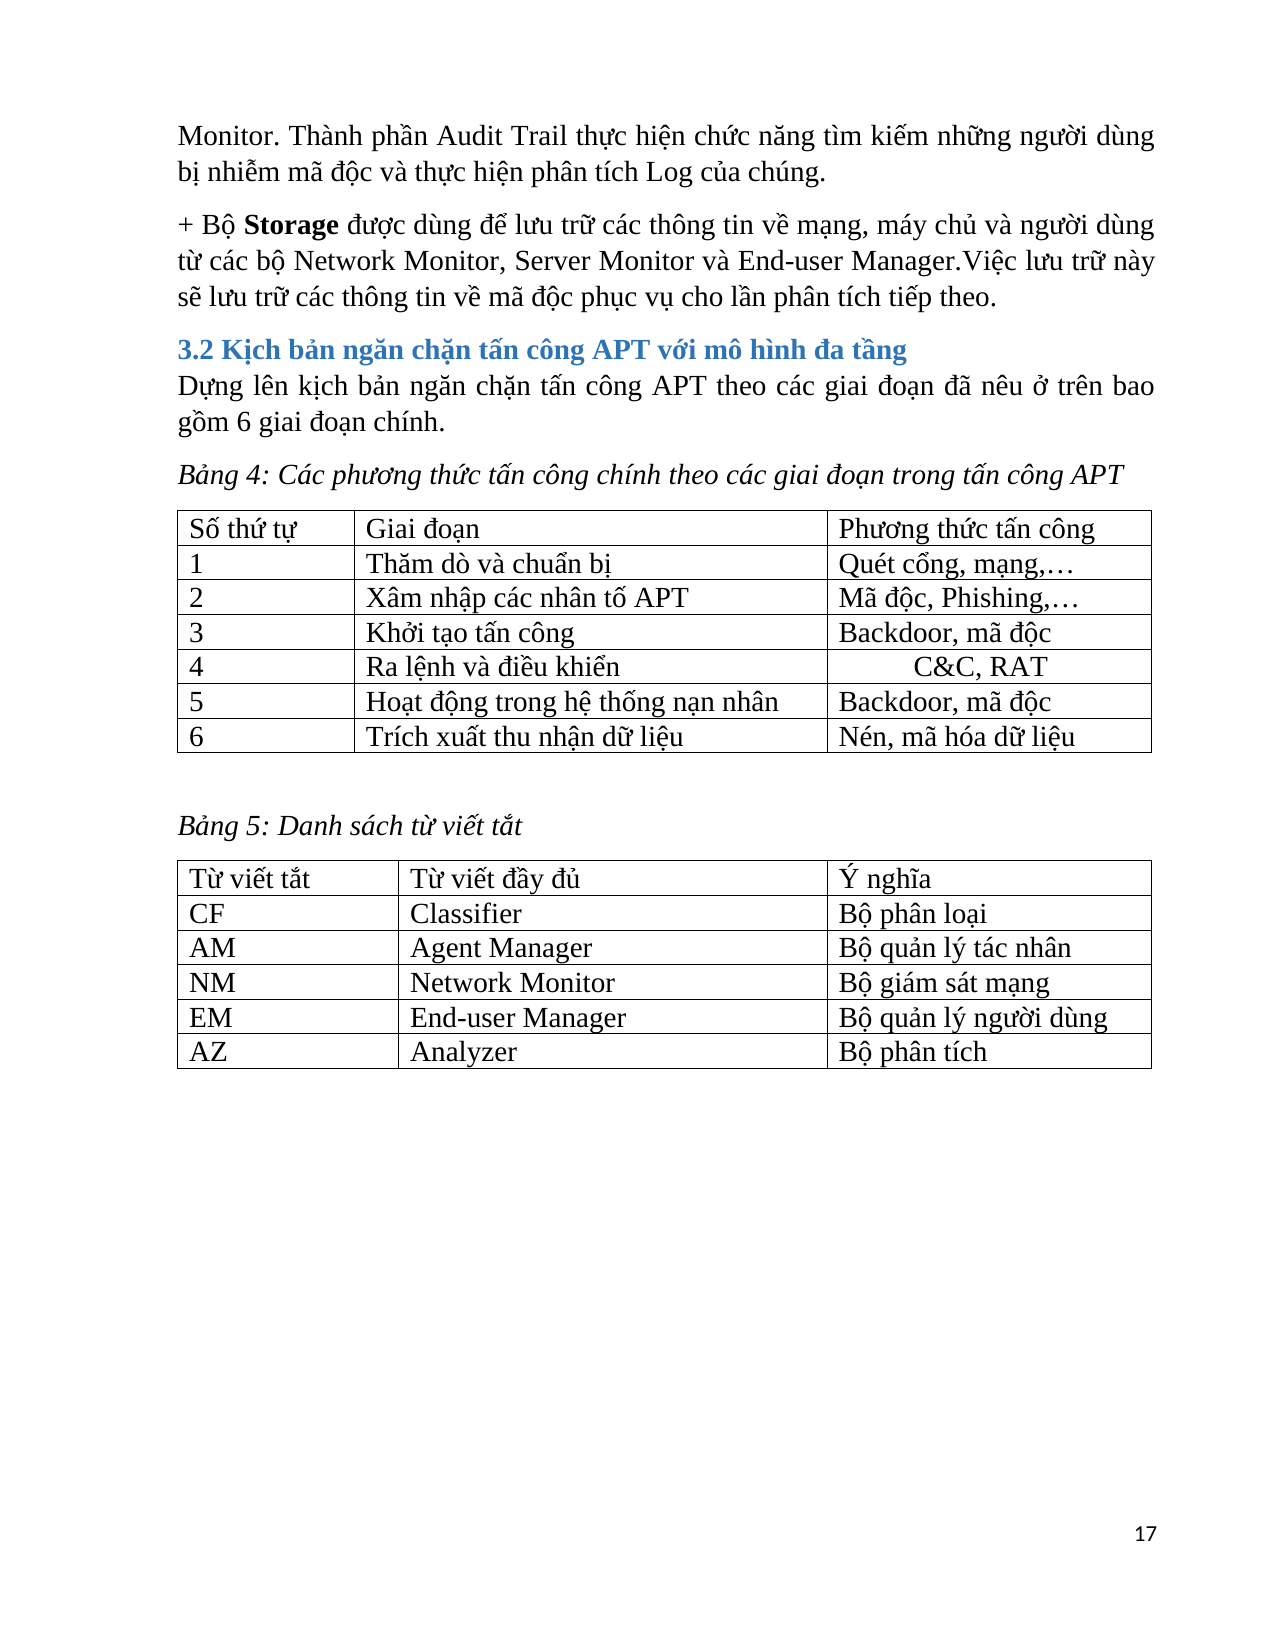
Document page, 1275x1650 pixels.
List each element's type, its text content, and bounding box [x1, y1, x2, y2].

table_cell Network Monitor [399, 965, 827, 999]
table_cell Backdoor, mã độc [828, 684, 1151, 718]
table_cell Hoạt động trong hệ thống nạn nhân [355, 684, 827, 718]
table_cell Thăm dò và chuẩn bị [355, 546, 827, 579]
subtitle 3.2 Kịch bản ngăn chặn tấn công APT với mô hình đa tầng [177, 332, 1157, 366]
table_cell AM [178, 931, 398, 964]
table_cell Bộ phân loại [828, 896, 1151, 929]
table_header Giai đoạn [355, 511, 827, 545]
table_header Số thứ tự [178, 511, 354, 545]
table_cell Nén, mã hóa dữ liệu [828, 719, 1151, 752]
table_cell Analyzer [399, 1034, 827, 1068]
table_cell 6 [178, 719, 354, 752]
table_header Ý nghĩa [828, 861, 1151, 895]
table_cell AZ [178, 1034, 398, 1068]
table_cell NM [178, 965, 398, 999]
table_cell Xâm nhập các nhân tố APT [355, 580, 827, 614]
table_cell 4 [178, 650, 354, 683]
text Bảng 4: Các phương thức tấn công chính theo các giai đoạn trong tấn công APT [177, 457, 1157, 491]
table_cell Bộ quản lý tác nhân [828, 931, 1151, 964]
table_cell Mã độc, Phishing,… [828, 580, 1151, 614]
table_header Từ viết tắt [178, 861, 398, 895]
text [177, 118, 1157, 188]
table_cell Classifier [399, 896, 827, 929]
table_header Phương thức tấn công [828, 511, 1151, 545]
text Dựng lên kịch bản ngăn chặn tấn công APT theo các giai đoạn đã nêu ở trên bao gồm 6 giai đoạn chính. [177, 368, 1157, 438]
table_cell Bộ phân tích [828, 1034, 1151, 1068]
table_cell 3 [178, 615, 354, 648]
text Bảng 5: Danh sách từ viết tắt [177, 808, 1157, 841]
table_cell 5 [178, 684, 354, 718]
table_cell Backdoor, mã độc [828, 615, 1151, 648]
table_cell 2 [178, 580, 354, 614]
table_cell End-user Manager [399, 1000, 827, 1033]
table_cell Khởi tạo tấn công [355, 615, 827, 648]
table_cell Bộ quản lý người dùng [828, 1000, 1151, 1033]
table_cell Trích xuất thu nhận dữ liệu [355, 719, 827, 752]
table_cell Agent Manager [399, 931, 827, 964]
table_cell EM [178, 1000, 398, 1033]
table_cell C&C, RAT [828, 650, 1151, 683]
text + Bộ Storage được dùng để lưu trữ các thông tin về mạng, máy chủ và người dùng từ các bộ Network Monitor, Server Monitor và End-user Manager.Việc lưu trữ này sẽ lưu trữ các thông tin về mã độc phục vụ cho lần phân tích tiếp theo. [177, 207, 1157, 313]
table_cell Bộ giám sát mạng [828, 965, 1151, 999]
table_cell 1 [178, 546, 354, 579]
table_header Từ viết đầy đủ [399, 861, 827, 895]
table_cell Ra lệnh và điều khiển [355, 650, 827, 683]
table_cell CF [178, 896, 398, 929]
table_cell Quét cổng, mạng,… [828, 546, 1151, 579]
